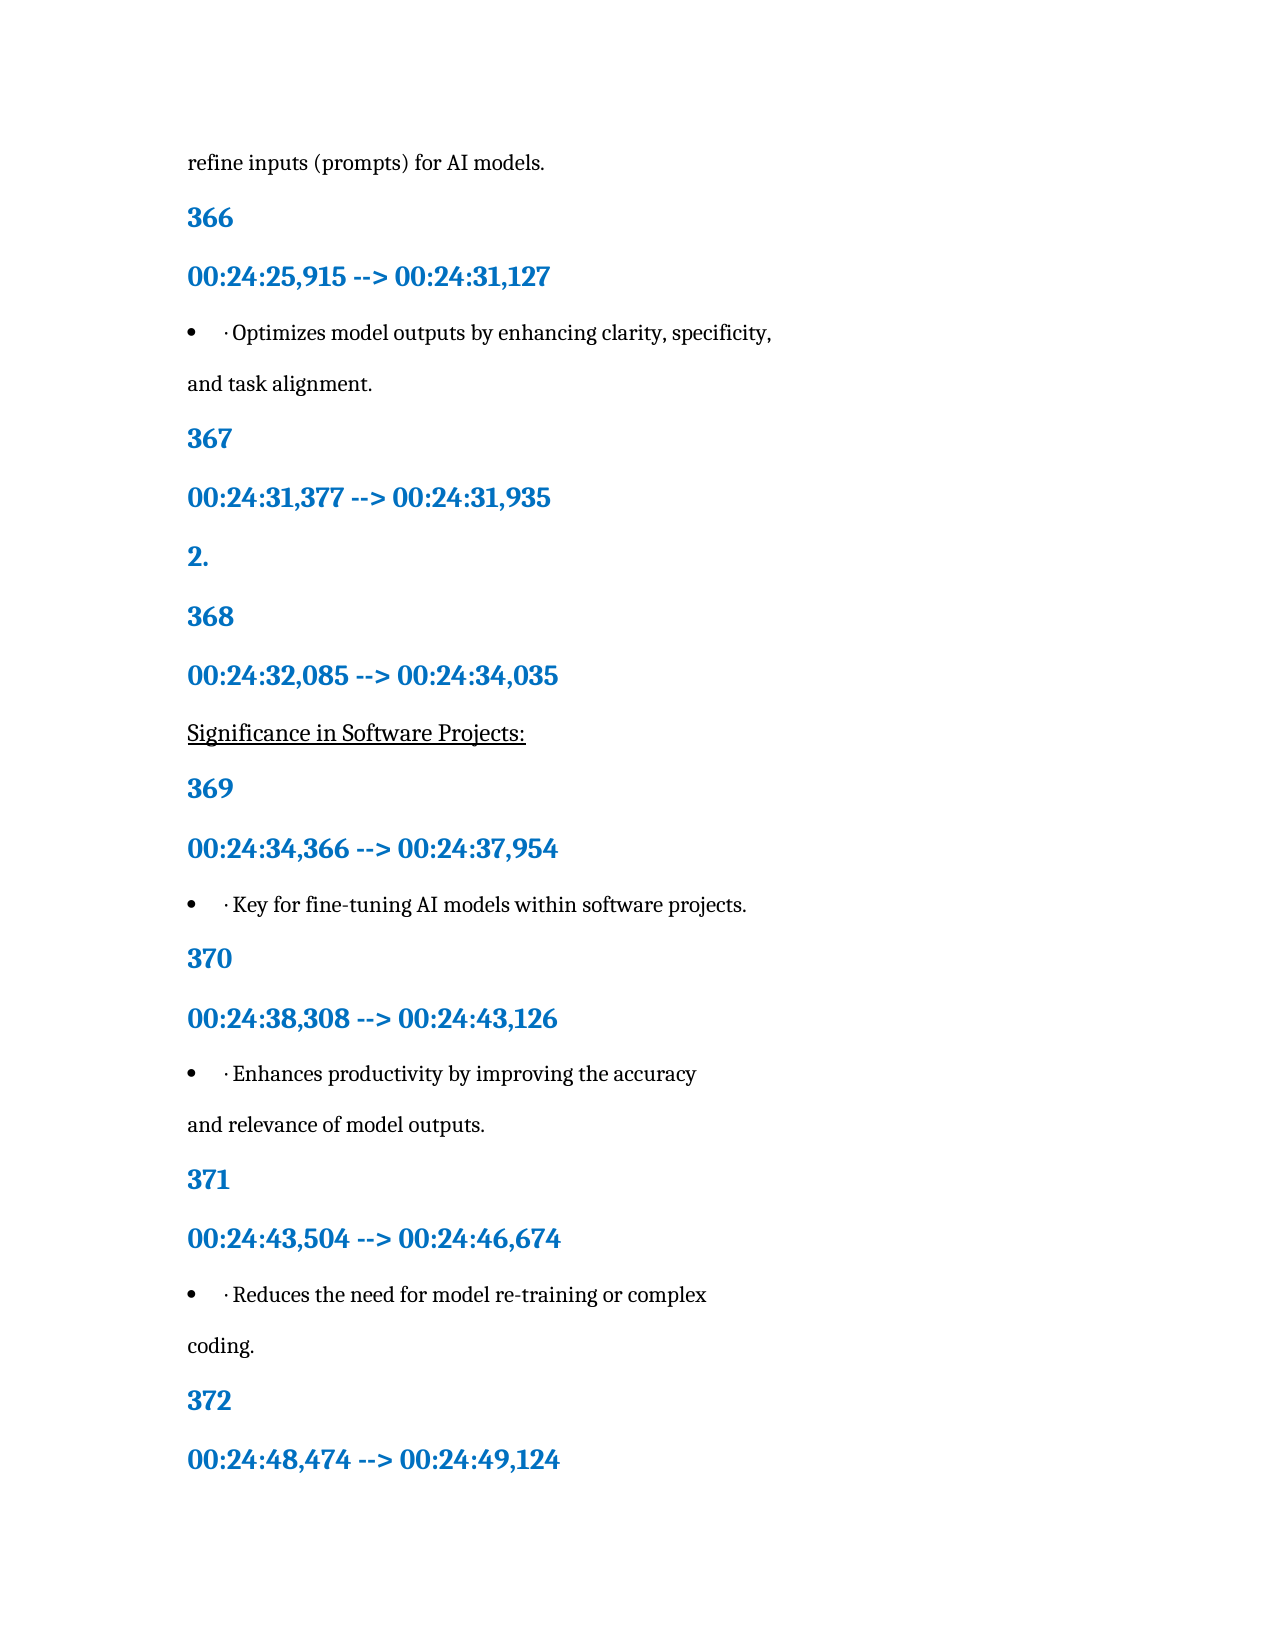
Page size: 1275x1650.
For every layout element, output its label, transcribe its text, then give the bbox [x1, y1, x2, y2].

text refine inputs (prompts) for AI models. [187, 150, 1087, 176]
list · Reduces the need for model re-training or complex [187, 1282, 1087, 1308]
text 369 [187, 773, 1087, 806]
text and task alignment. [187, 371, 1087, 397]
text coding. [187, 1333, 1087, 1359]
text 372 [187, 1384, 1087, 1418]
list · Key for fine-tuning AI models within software projects. [187, 891, 1087, 918]
text 00:24:43,504 --> 00:24:46,674 [187, 1223, 1087, 1256]
text 00:24:32,085 --> 00:24:34,035 [187, 659, 1087, 693]
text 2. [187, 541, 1087, 574]
text 00:24:25,915 --> 00:24:31,127 [187, 260, 1087, 294]
text 00:24:38,308 --> 00:24:43,126 [187, 1002, 1087, 1035]
text 00:24:34,366 --> 00:24:37,954 [187, 832, 1087, 866]
text 371 [187, 1163, 1087, 1197]
text Significance in Software Projects: [187, 719, 1087, 747]
list · Optimizes model outputs by enhancing clarity, specificity, [187, 320, 1087, 346]
text 00:24:48,474 --> 00:24:49,124 [187, 1443, 1087, 1477]
text 368 [187, 600, 1087, 633]
list · Enhances productivity by improving the accuracy [187, 1061, 1087, 1087]
text 370 [187, 942, 1087, 976]
text 367 [187, 422, 1087, 455]
text 00:24:31,377 --> 00:24:31,935 [187, 481, 1087, 515]
text and relevance of model outputs. [187, 1112, 1087, 1138]
text 366 [187, 201, 1087, 234]
